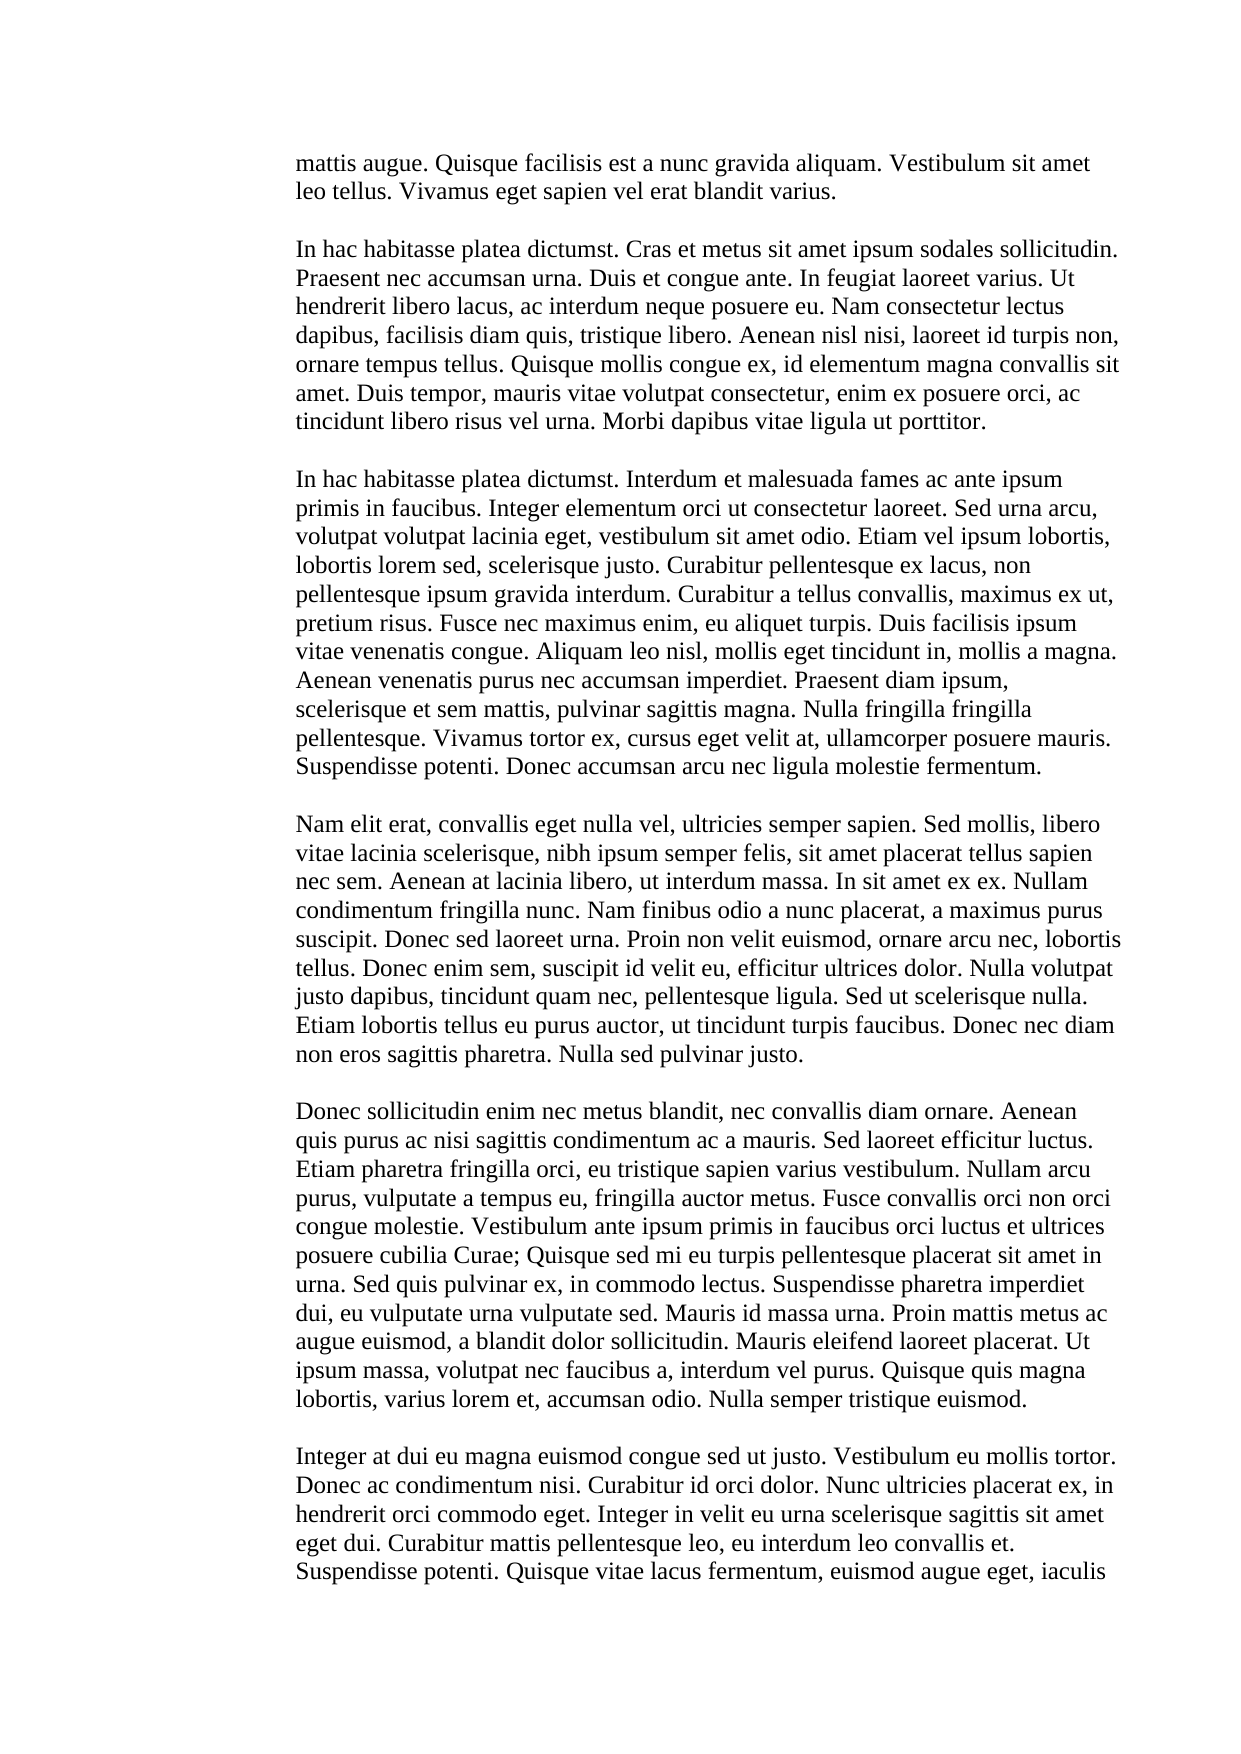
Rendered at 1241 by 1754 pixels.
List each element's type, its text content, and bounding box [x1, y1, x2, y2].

text In hac habitasse platea dictumst. Cras et metus sit amet ipsum sodales sollicitudin. Praesent nec accumsan urna. Duis et congue ante. In feugiat laoreet varius. Ut hendrerit libero lacus, ac interdum neque posuere eu. Nam consectetur lectus dapibus, facilisis diam quis, tristique libero. Aenean nisl nisi, laoreet id turpis non, ornare tempus tellus. Quisque mollis congue ex, id elementum magna convallis sit amet. Duis tempor, mauris vitae volutpat consectetur, enim ex posuere orci, ac tincidunt libero risus vel urna. Morbi dapibus vitae ligula ut porttitor. [295, 234, 1122, 435]
text In hac habitasse platea dictumst. Interdum et malesuada fames ac ante ipsum primis in faucibus. Integer elementum orci ut consectetur laoreet. Sed urna arcu, volutpat volutpat lacinia eget, vestibulum sit amet odio. Etiam vel ipsum lobortis, lobortis lorem sed, scelerisque justo. Curabitur pellentesque ex lacus, non pellentesque ipsum gravida interdum. Curabitur a tellus convallis, maximus ex ut, pretium risus. Fusce nec maximus enim, eu aliquet turpis. Duis facilisis ipsum vitae venenatis congue. Aliquam leo nisl, mollis eget tincidunt in, mollis a magna. Aenean venenatis purus nec accumsan imperdiet. Praesent diam ipsum, scelerisque et sem mattis, pulvinar sagittis magna. Nulla fringilla fringilla pellentesque. Vivamus tortor ex, cursus eget velit at, ullamcorper posuere mauris. Suspendisse potenti. Donec accumsan arcu nec ligula molestie fermentum. [295, 464, 1122, 780]
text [295, 148, 1122, 205]
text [295, 1441, 1122, 1585]
text Donec sollicitudin enim nec metus blandit, nec convallis diam ornare. Aenean quis purus ac nisi sagittis condimentum ac a mauris. Sed laoreet efficitur luctus. Etiam pharetra fringilla orci, eu tristique sapien varius vestibulum. Nullam arcu purus, vulputate a tempus eu, fringilla auctor metus. Fusce convallis orci non orci congue molestie. Vestibulum ante ipsum primis in faucibus orci luctus et ultrices posuere cubilia Curae; Quisque sed mi eu turpis pellentesque placerat sit amet in urna. Sed quis pulvinar ex, in commodo lectus. Suspendisse pharetra imperdiet dui, eu vulputate urna vulputate sed. Mauris id massa urna. Proin mattis metus ac augue euismod, a blandit dolor sollicitudin. Mauris eleifend laoreet placerat. Ut ipsum massa, volutpat nec faucibus a, interdum vel purus. Quisque quis magna lobortis, varius lorem et, accumsan odio. Nulla semper tristique euismod. [295, 1096, 1122, 1413]
text Nam elit erat, convallis eget nulla vel, ultricies semper sapien. Sed mollis, libero vitae lacinia scelerisque, nibh ipsum semper felis, sit amet placerat tellus sapien nec sem. Aenean at lacinia libero, ut interdum massa. In sit amet ex ex. Nullam condimentum fringilla nunc. Nam finibus odio a nunc placerat, a maximus purus suscipit. Donec sed laoreet urna. Proin non velit euismod, ornare arcu nec, lobortis tellus. Donec enim sem, suscipit id velit eu, efficitur ultrices dolor. Nulla volutpat justo dapibus, tincidunt quam nec, pellentesque ligula. Sed ut scelerisque nulla. Etiam lobortis tellus eu purus auctor, ut tincidunt turpis faucibus. Donec nec diam non eros sagittis pharetra. Nulla sed pulvinar justo. [295, 809, 1122, 1068]
